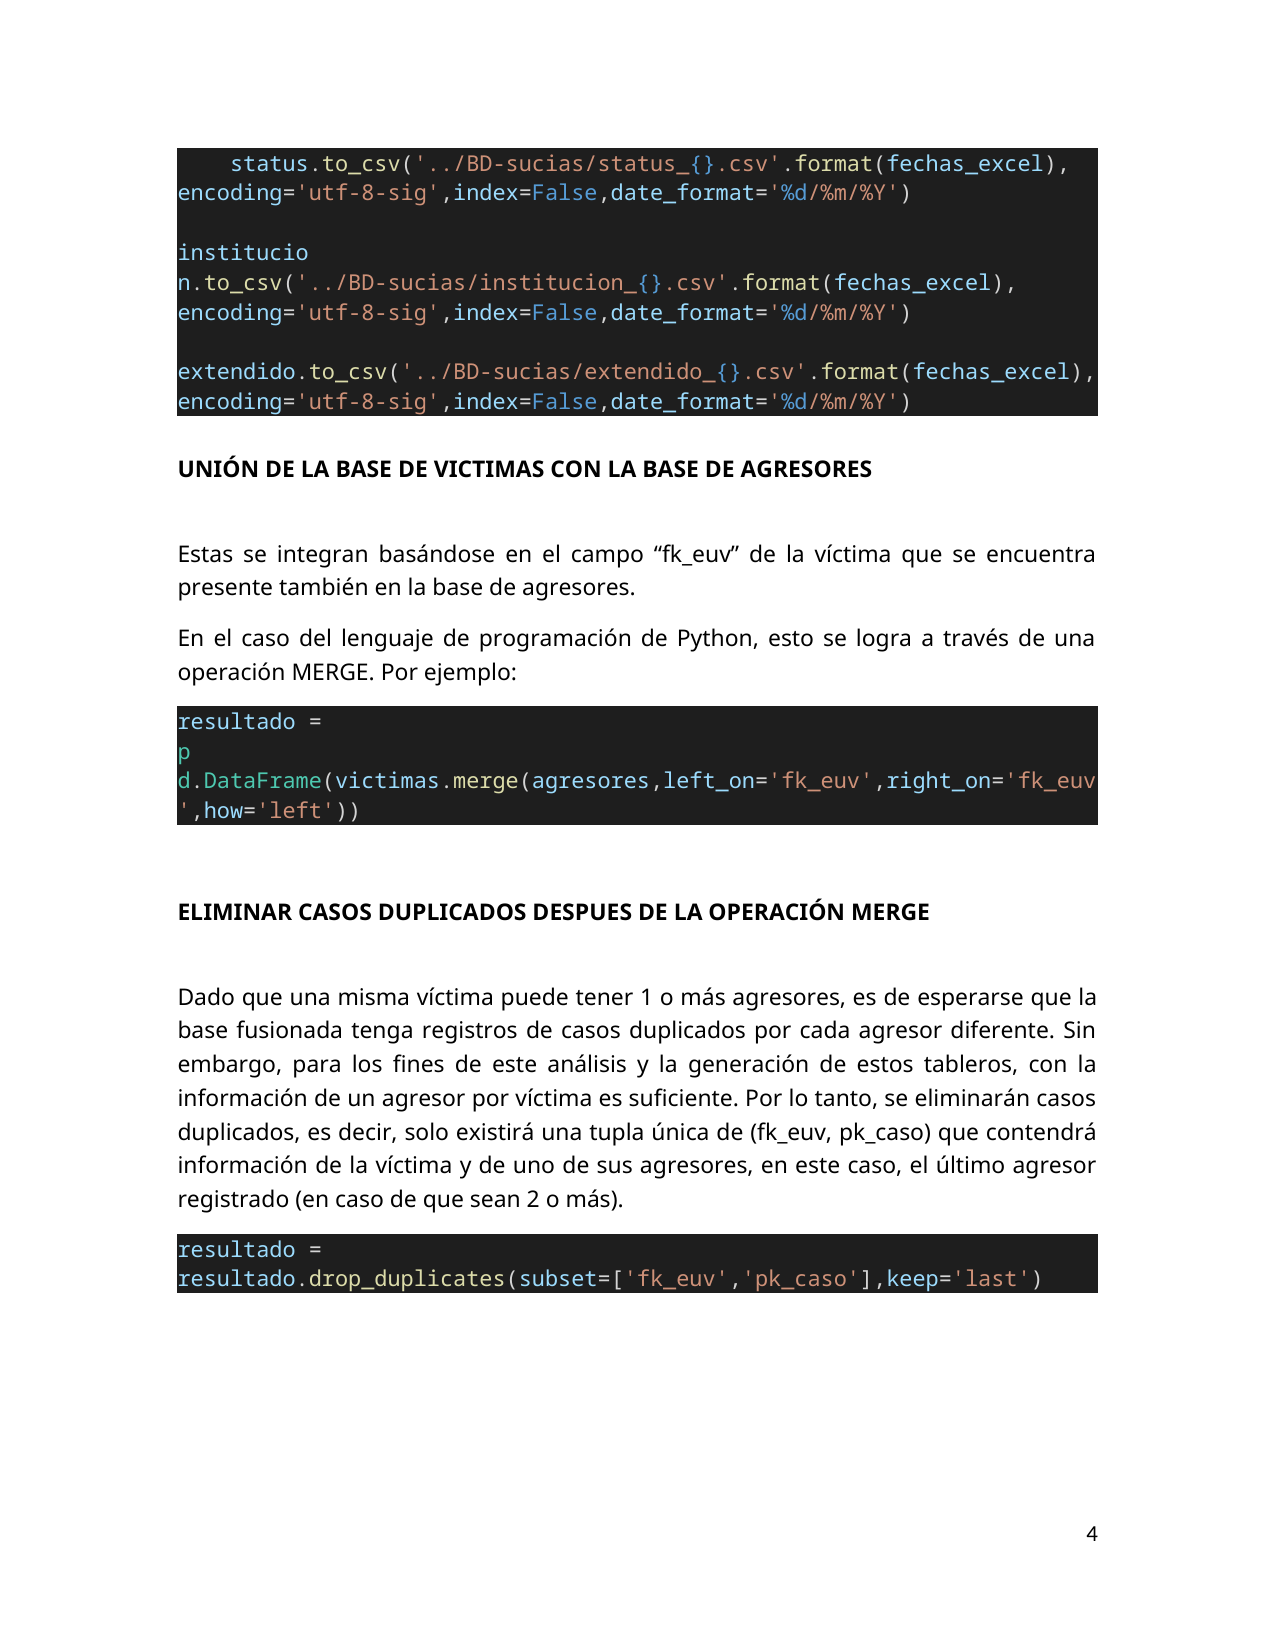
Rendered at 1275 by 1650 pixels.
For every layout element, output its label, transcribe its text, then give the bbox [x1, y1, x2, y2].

text resultado = resultado.drop_duplicates(subset=['fk_euv','pk_caso'],keep='last') [177, 1234, 1098, 1293]
text Estas se integran basándose en el campo “fk_euv” de la víctima que se encuentra presente también en la base de agresores. [177, 538, 1098, 603]
text status.to_csv('../BD-sucias/status_{}.csv'.format(fechas_excel), encoding='utf-8-sig',index=False,date_format='%d/%m/%Y') [177, 148, 1098, 207]
subtitle UNIÓN DE LA BASE DE VICTIMAS CON LA BASE DE AGRESORES [177, 453, 1098, 484]
text resultado = pd.DataFrame(victimas.merge(agresores,left_on='fk_euv',right_on='fk_euv',how='left')) [177, 706, 1098, 825]
subtitle ELIMINAR CASOS DUPLICADOS DESPUES DE LA OPERACIÓN MERGE [177, 896, 1098, 928]
text En el caso del lenguaje de programación de Python, esto se logra a través de una operación MERGE. Por ejemplo: [177, 622, 1098, 687]
text institucion.to_csv('../BD-sucias/institucion_{}.csv'.format(fechas_excel), encoding='utf-8-sig',index=False,date_format='%d/%m/%Y') [177, 207, 1098, 326]
text Dado que una misma víctima puede tener 1 o más agresores, es de esperarse que la base fusionada tenga registros de casos duplicados por cada agresor diferente. Sin embargo, para los fines de este análisis y la generación de estos tableros, con la información de un agresor por víctima es suficiente. Por lo tanto, se eliminarán casos duplicados, es decir, solo existirá una tupla única de (fk_euv, pk_caso) que contendrá información de la víctima y de uno de sus agresores, en este caso, el último agresor registrado (en caso de que sean 2 o más). [177, 981, 1098, 1214]
text extendido.to_csv('../BD-sucias/extendido_{}.csv'.format(fechas_excel), encoding='utf-8-sig',index=False,date_format='%d/%m/%Y') [177, 326, 1098, 416]
